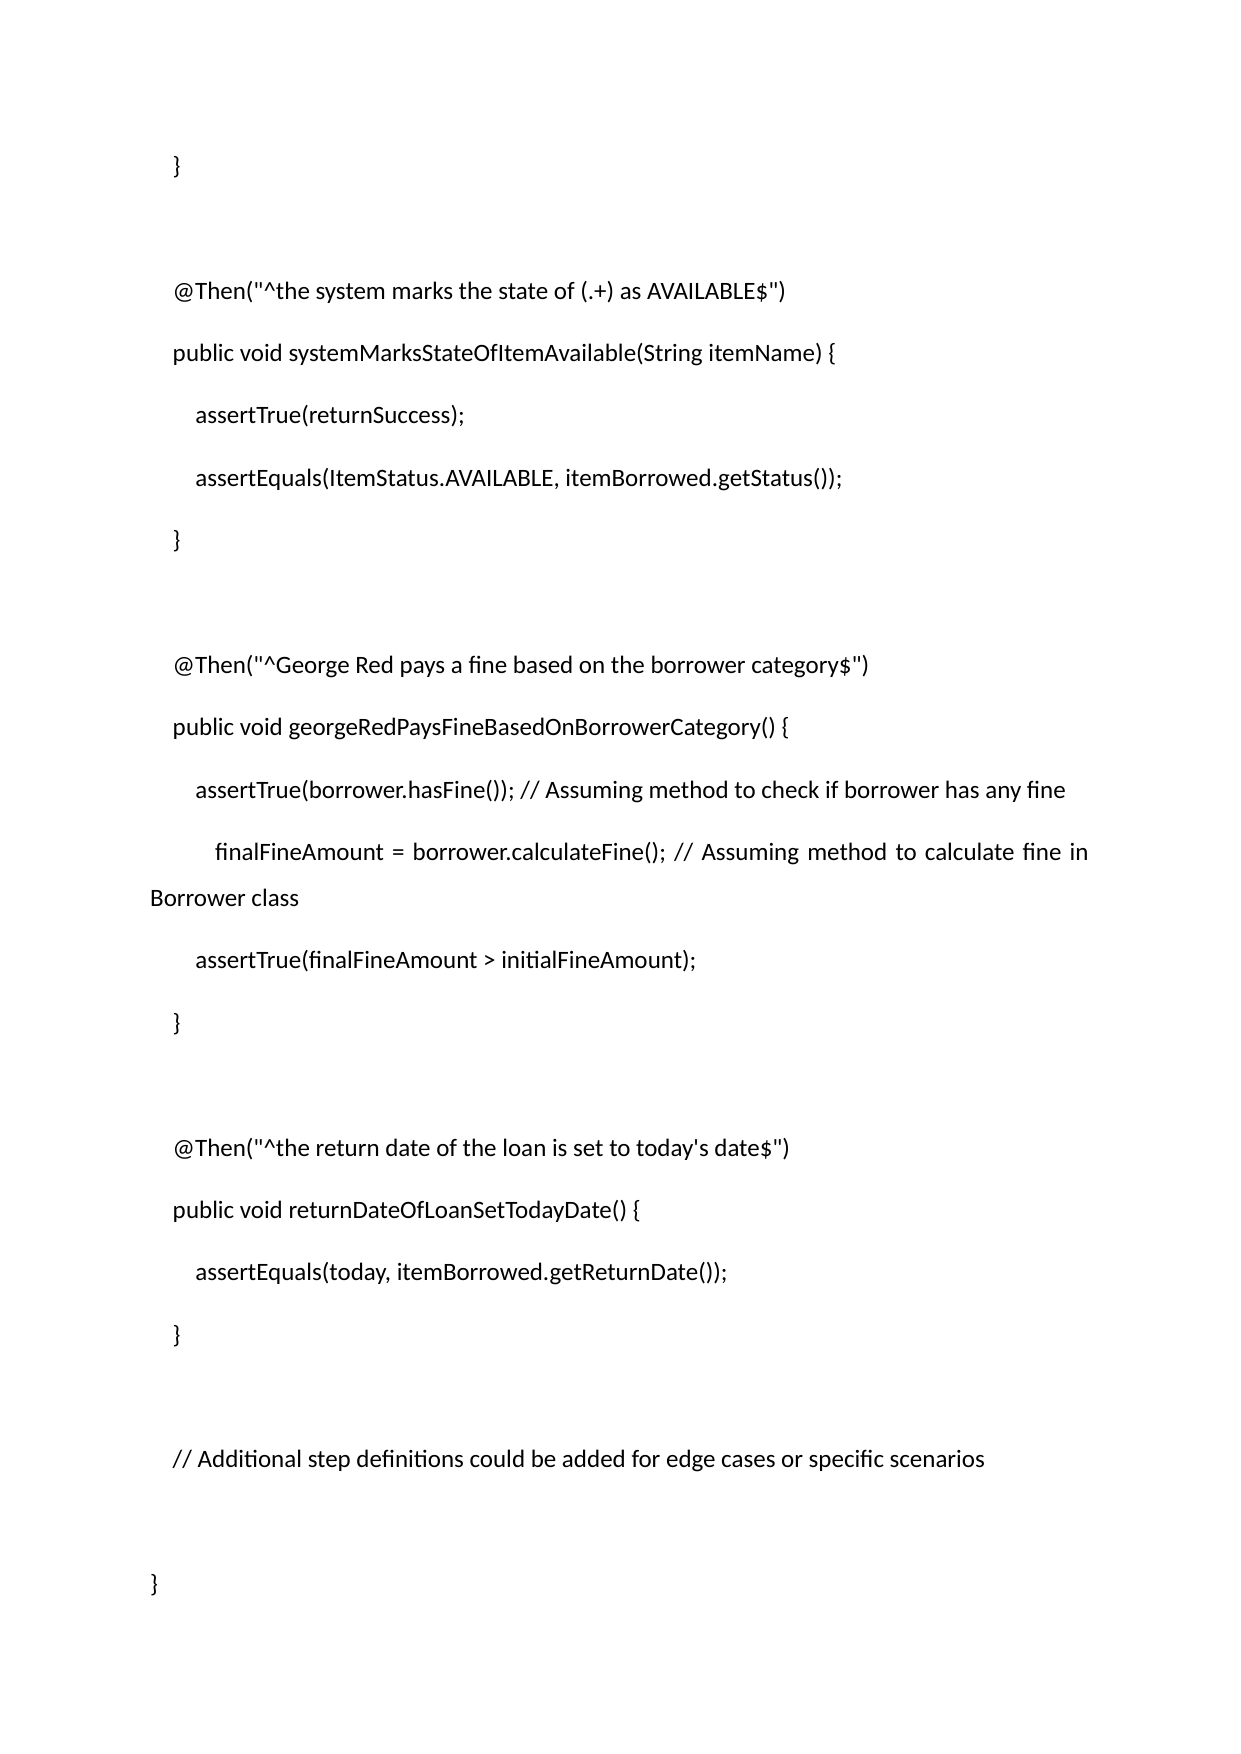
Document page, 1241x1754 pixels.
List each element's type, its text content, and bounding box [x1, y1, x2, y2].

text } [150, 150, 1090, 181]
text assertEquals(ItemStatus.AVAILABLE, itemBorrowed.getStatus()); [150, 462, 1090, 492]
text assertTrue(borrower.hasFine()); // Assuming method to check if borrower has any fine [150, 774, 1090, 804]
text } [150, 524, 1090, 555]
text assertTrue(finalFineAmount > initialFineAmount); [150, 944, 1090, 975]
text public void systemMarksStateOfItemAvailable(String itemName) { [150, 337, 1090, 368]
text // Additional step definitions could be added for edge cases or specific scenarios [150, 1444, 1090, 1474]
text @Then("^the system marks the state of (.+) as AVAILABLE$") [150, 275, 1090, 305]
text assertTrue(returnSuccess); [150, 399, 1090, 430]
text public void georgeRedPaysFineBasedOnBorrowerCategory() { [150, 712, 1090, 742]
text assertEquals(today, itemBorrowed.getReturnDate()); [150, 1256, 1090, 1287]
text } [150, 1568, 1090, 1599]
text } [150, 1007, 1090, 1037]
text finalFineAmount = borrower.calculateFine(); // Assuming method to calculate fine in Borrower class [150, 836, 1090, 913]
text @Then("^George Red pays a fine based on the borrower category$") [150, 649, 1090, 680]
text @Then("^the return date of the loan is set to today's date$") [150, 1132, 1090, 1162]
text public void returnDateOfLoanSetTodayDate() { [150, 1194, 1090, 1224]
text } [150, 1319, 1090, 1349]
